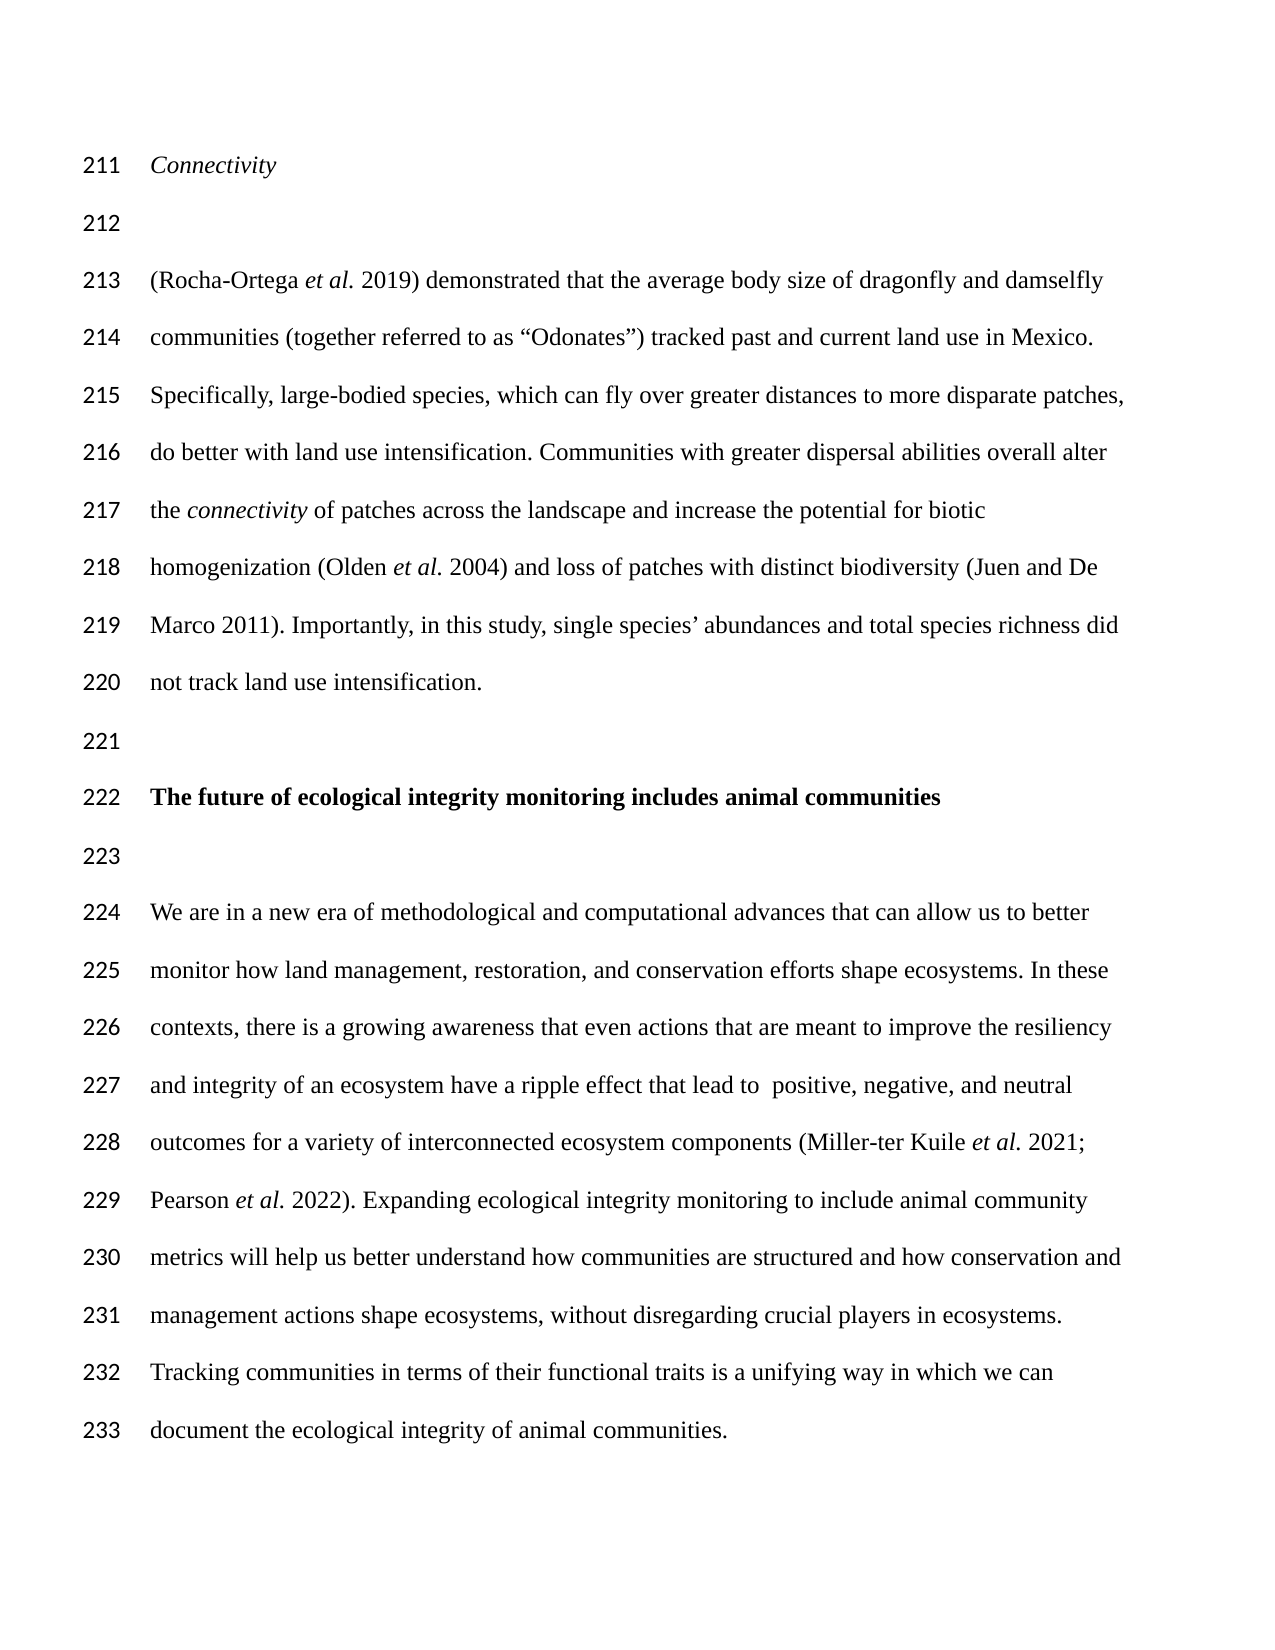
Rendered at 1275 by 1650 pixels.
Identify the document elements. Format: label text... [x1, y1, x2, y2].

text The future of ecological integrity monitoring includes animal communities [150, 782, 1125, 811]
text We are in a new era of methodological and computational advances that can allow us to better monitor how land management, restoration, and conservation efforts shape ecosystems. In these contexts, there is a growing awareness that even actions that are meant to improve the resiliency and integrity of an ecosystem have a ripple effect that lead to positive, negative, and neutral outcomes for a variety of interconnected ecosystem components (Miller‐ter Kuile et al. 2021; Pearson et al. 2022). Expanding ecological integrity monitoring to include animal community metrics will help us better understand how communities are structured and how conservation and management actions shape ecosystems, without disregarding crucial players in ecosystems. Tracking communities in terms of their functional traits is a unifying way in which we can document the ecological integrity of animal communities. [150, 897, 1125, 1444]
text Connectivity [150, 150, 1125, 179]
text (Rocha-Ortega et al. 2019) demonstrated that the average body size of dragonfly and damselfly communities (together referred to as “Odonates”) tracked past and current land use in Mexico. Specifically, large-bodied species, which can fly over greater distances to more disparate patches, do better with land use intensification. Communities with greater dispersal abilities overall alter the connectivity of patches across the landscape and increase the potential for biotic homogenization (Olden et al. 2004) and loss of patches with distinct biodiversity (Juen and De Marco 2011). Importantly, in this study, single species’ abundances and total species richness did not track land use intensification. [150, 265, 1125, 696]
